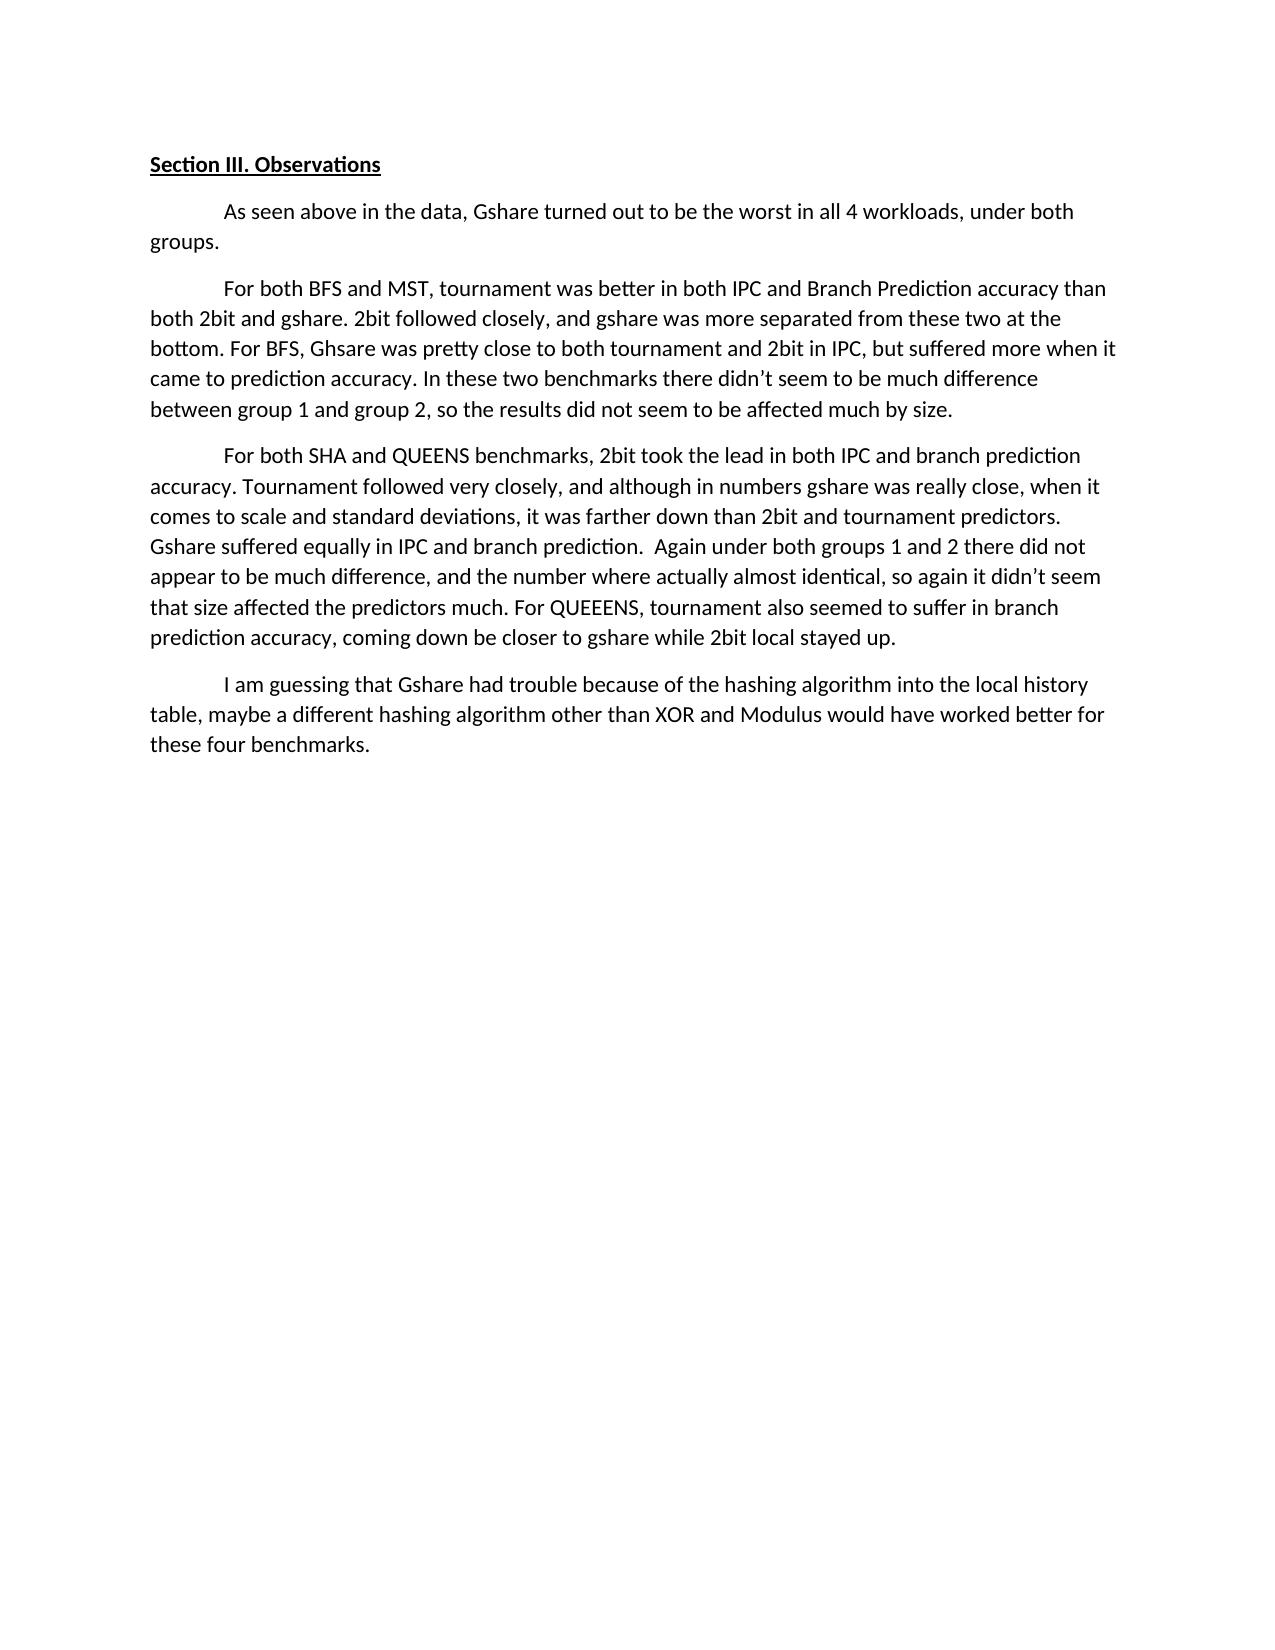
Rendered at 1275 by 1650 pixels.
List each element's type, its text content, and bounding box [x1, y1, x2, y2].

text I am guessing that Gshare had trouble because of the hashing algorithm into the local history table, maybe a different hashing algorithm other than XOR and Modulus would have worked better for these four benchmarks. [150, 670, 1125, 758]
text Section III. Observations [150, 150, 1125, 178]
text For both BFS and MST, tournament was better in both IPC and Branch Prediction accuracy than both 2bit and gshare. 2bit followed closely, and gshare was more separated from these two at the bottom. For BFS, Ghsare was pretty close to both tournament and 2bit in IPC, but suffered more when it came to prediction accuracy. In these two benchmarks there didn’t seem to be much difference between group 1 and group 2, so the results did not seem to be affected much by size. [150, 274, 1125, 423]
text As seen above in the data, Gshare turned out to be the worst in all 4 workloads, under both groups. [150, 197, 1125, 255]
text For both SHA and QUEENS benchmarks, 2bit took the lead in both IPC and branch prediction accuracy. Tournament followed very closely, and although in numbers gshare was really close, when it comes to scale and standard deviations, it was farther down than 2bit and tournament predictors. Gshare suffered equally in IPC and branch prediction. Again under both groups 1 and 2 there did not appear to be much difference, and the number where actually almost identical, so again it didn’t seem that size affected the predictors much. For QUEEENS, tournament also seemed to suffer in branch prediction accuracy, coming down be closer to gshare while 2bit local stayed up. [150, 442, 1125, 651]
